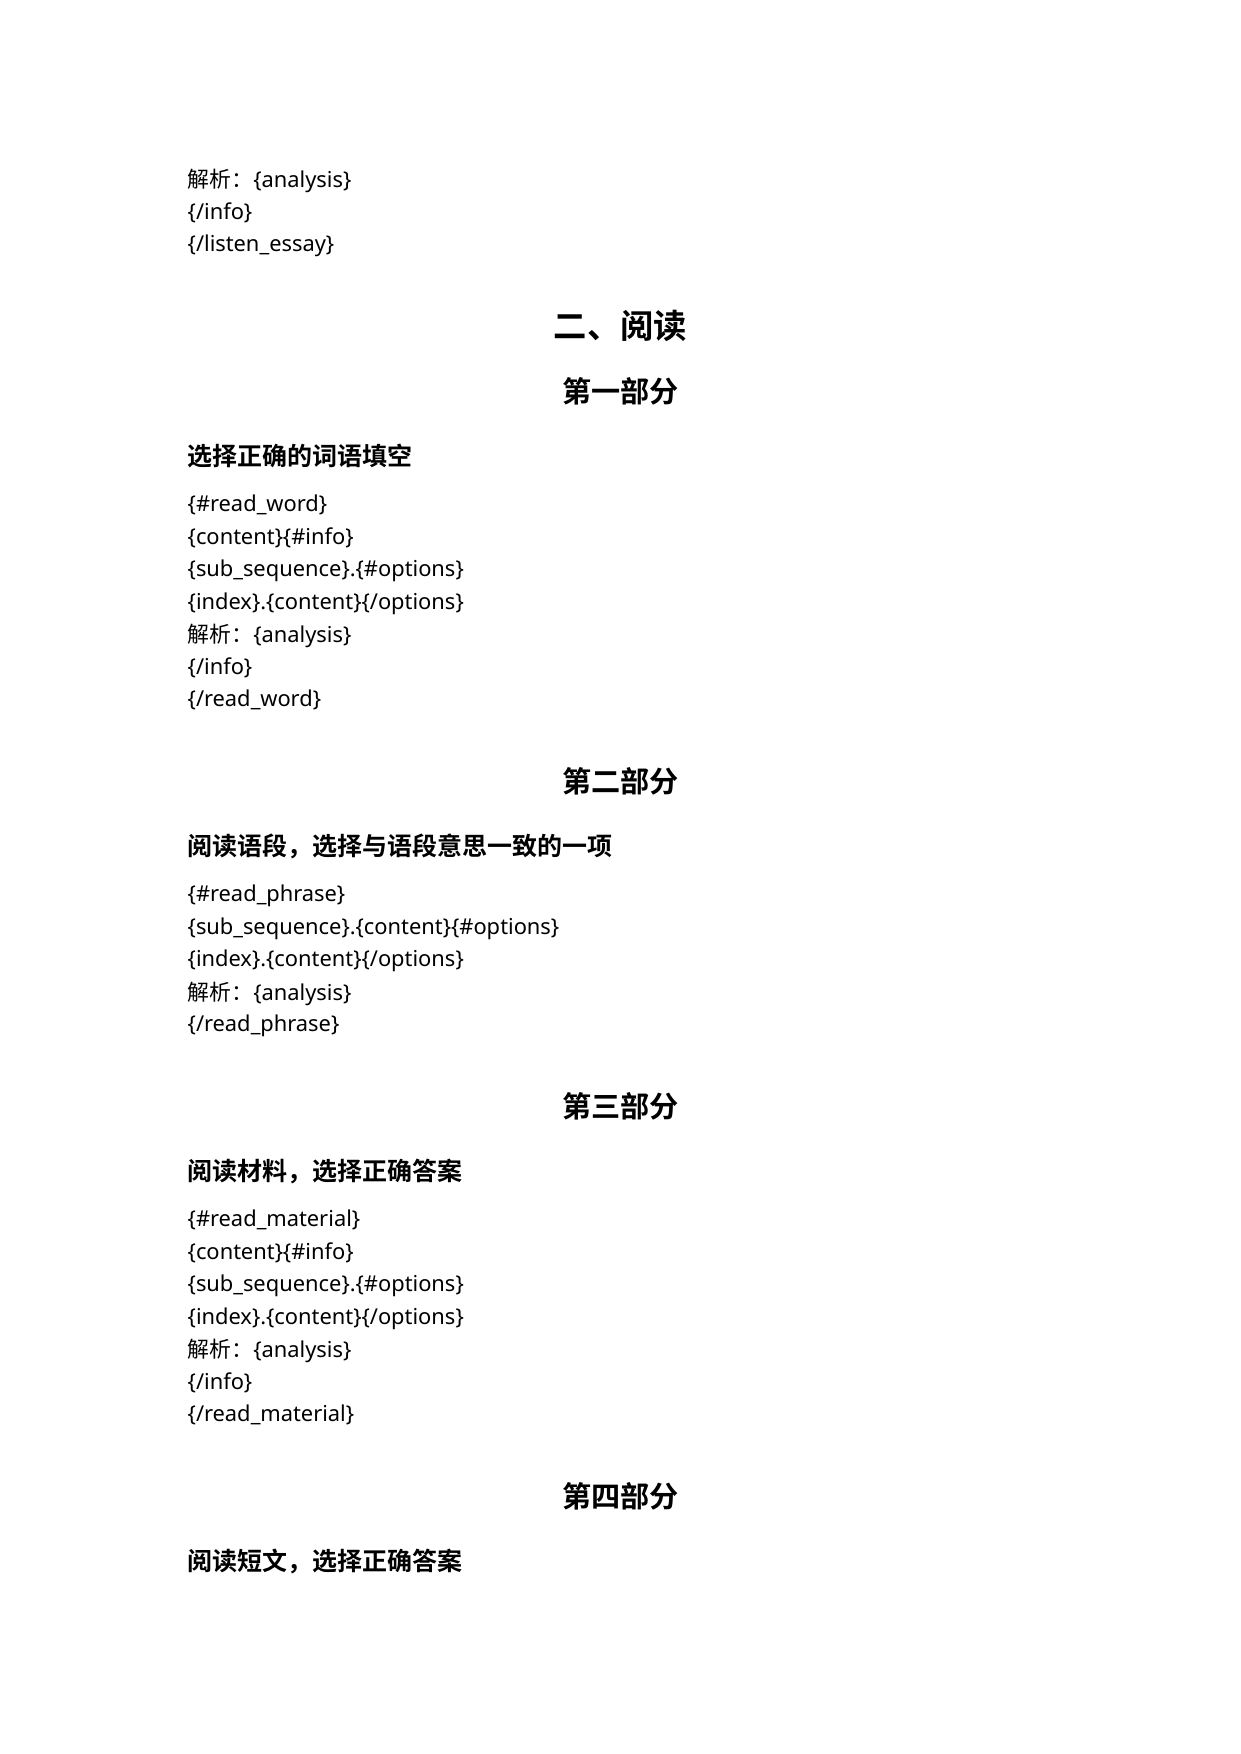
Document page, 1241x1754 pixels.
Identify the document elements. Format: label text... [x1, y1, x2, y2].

text {sub_sequence}.{#options} [187, 1267, 1053, 1299]
text {index}.{content}{/options} [187, 1299, 1053, 1332]
text 解析：{analysis} [187, 617, 1053, 649]
text {index}.{content}{/options} [187, 584, 1053, 617]
text 解析：{analysis} [187, 162, 1053, 194]
text 解析：{analysis} [187, 974, 1053, 1007]
text 第二部分 [187, 747, 1053, 812]
text 解析：{analysis} [187, 1332, 1053, 1364]
text {/info} [187, 649, 1053, 682]
text {content}{#info} [187, 1234, 1053, 1267]
text {#read_phrase} [187, 877, 1053, 909]
text {#read_material} [187, 1202, 1053, 1234]
text 第一部分 [187, 357, 1053, 422]
text 第四部分 [187, 1462, 1053, 1527]
text {#read_word} [187, 487, 1053, 519]
text 第三部分 [187, 1072, 1053, 1137]
text 阅读材料，选择正确答案 [187, 1137, 1053, 1202]
text {content}{#info} [187, 519, 1053, 552]
text {/listen_essay} [187, 227, 1053, 259]
text {/info} [187, 1364, 1053, 1397]
text {/read_phrase} [187, 1007, 1053, 1039]
text {/read_material} [187, 1397, 1053, 1429]
text {index}.{content}{/options} [187, 942, 1053, 974]
text {/info} [187, 194, 1053, 227]
text 选择正确的词语填空 [187, 422, 1053, 487]
text 阅读短文，选择正确答案 [187, 1527, 1053, 1592]
text 二、阅读 [187, 292, 1053, 357]
text {/read_word} [187, 682, 1053, 714]
text {sub_sequence}.{#options} [187, 552, 1053, 584]
text 阅读语段，选择与语段意思一致的一项 [187, 812, 1053, 877]
text {sub_sequence}.{content}{#options} [187, 909, 1053, 942]
